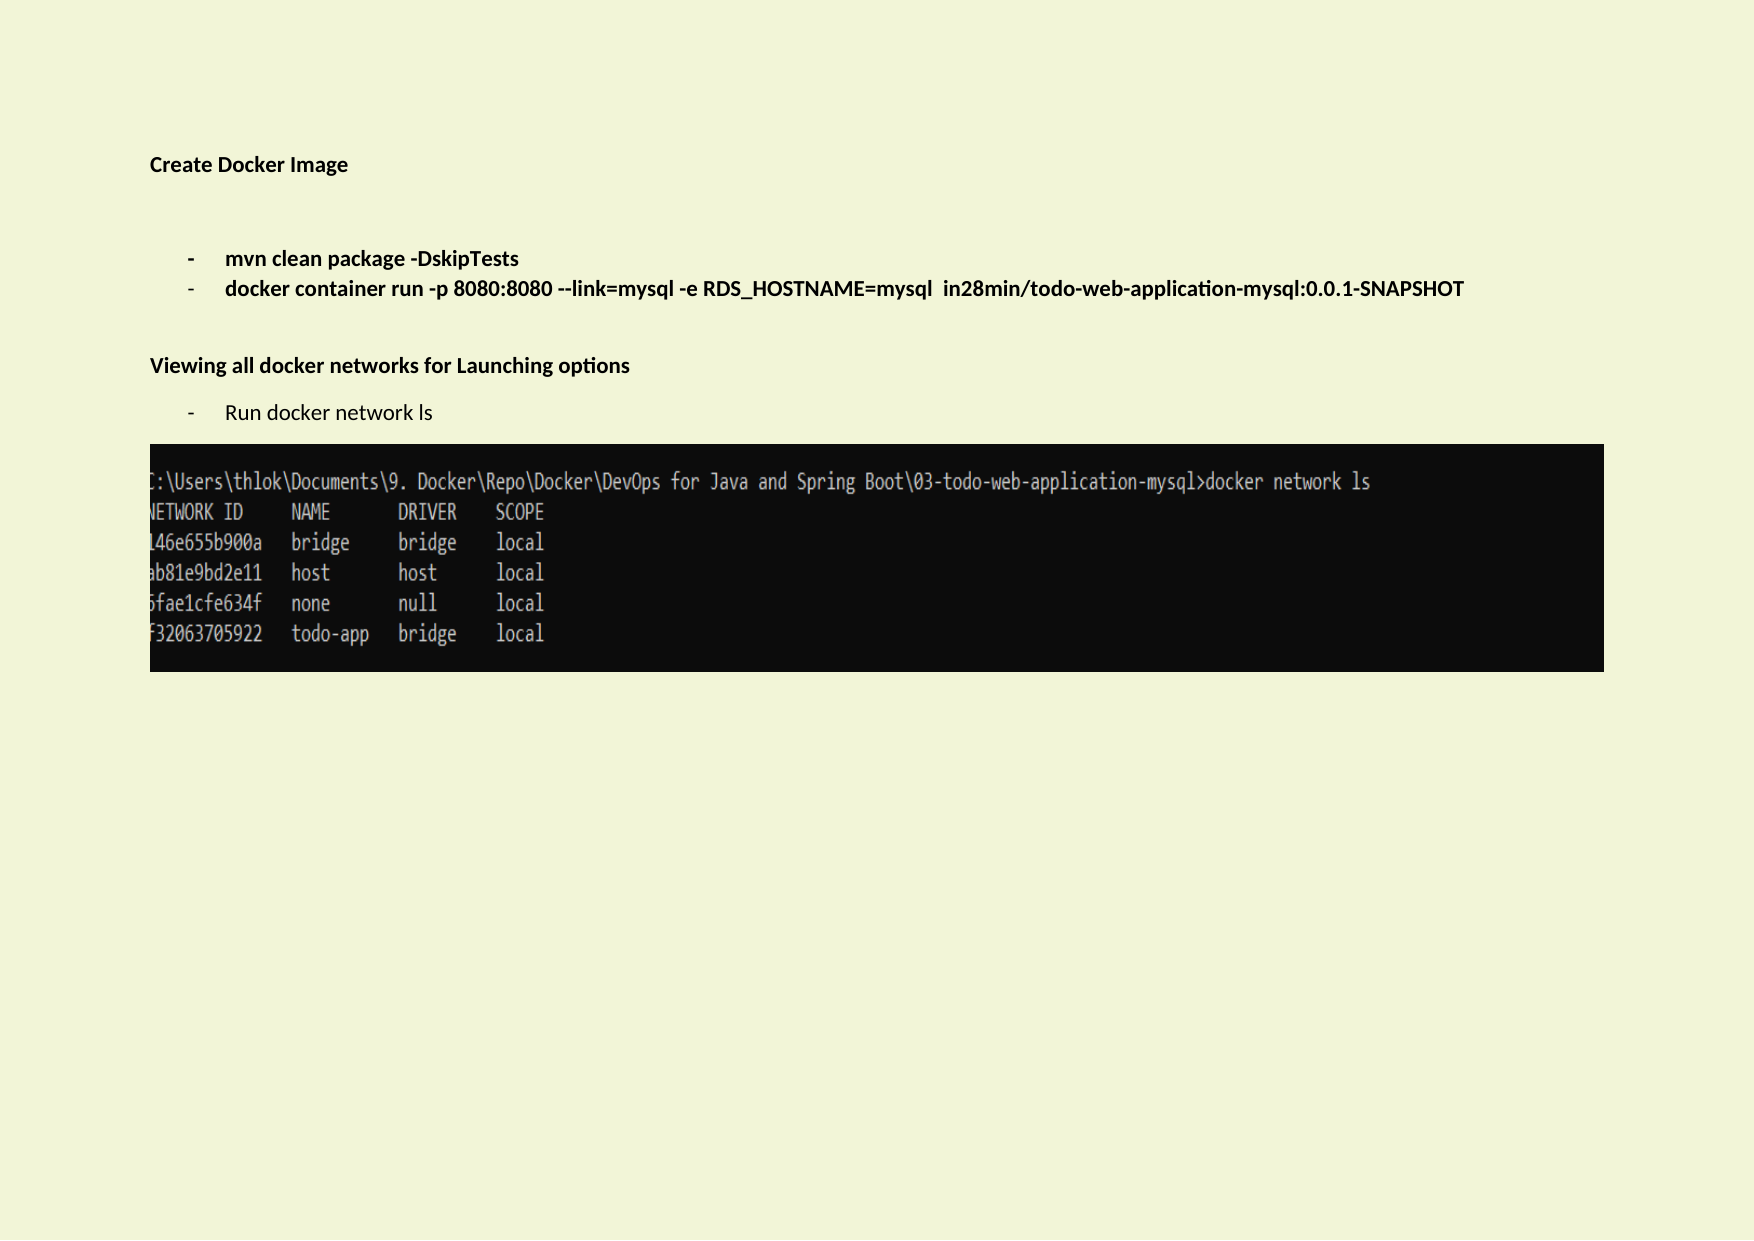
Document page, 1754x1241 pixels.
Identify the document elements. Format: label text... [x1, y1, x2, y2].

list Run docker network ls [187, 398, 1604, 426]
text Create Docker Image [150, 150, 1604, 178]
list mvn clean package -DskipTests [187, 244, 1604, 272]
text Viewing all docker networks for Launching options [150, 351, 1604, 379]
list docker container run -p 8080:8080 --link=mysql -e RDS_HOSTNAME=mysql in28min/todo-web-application-mysql:0.0.1-SNAPSHOT [187, 274, 1604, 302]
picture [150, 444, 1604, 672]
